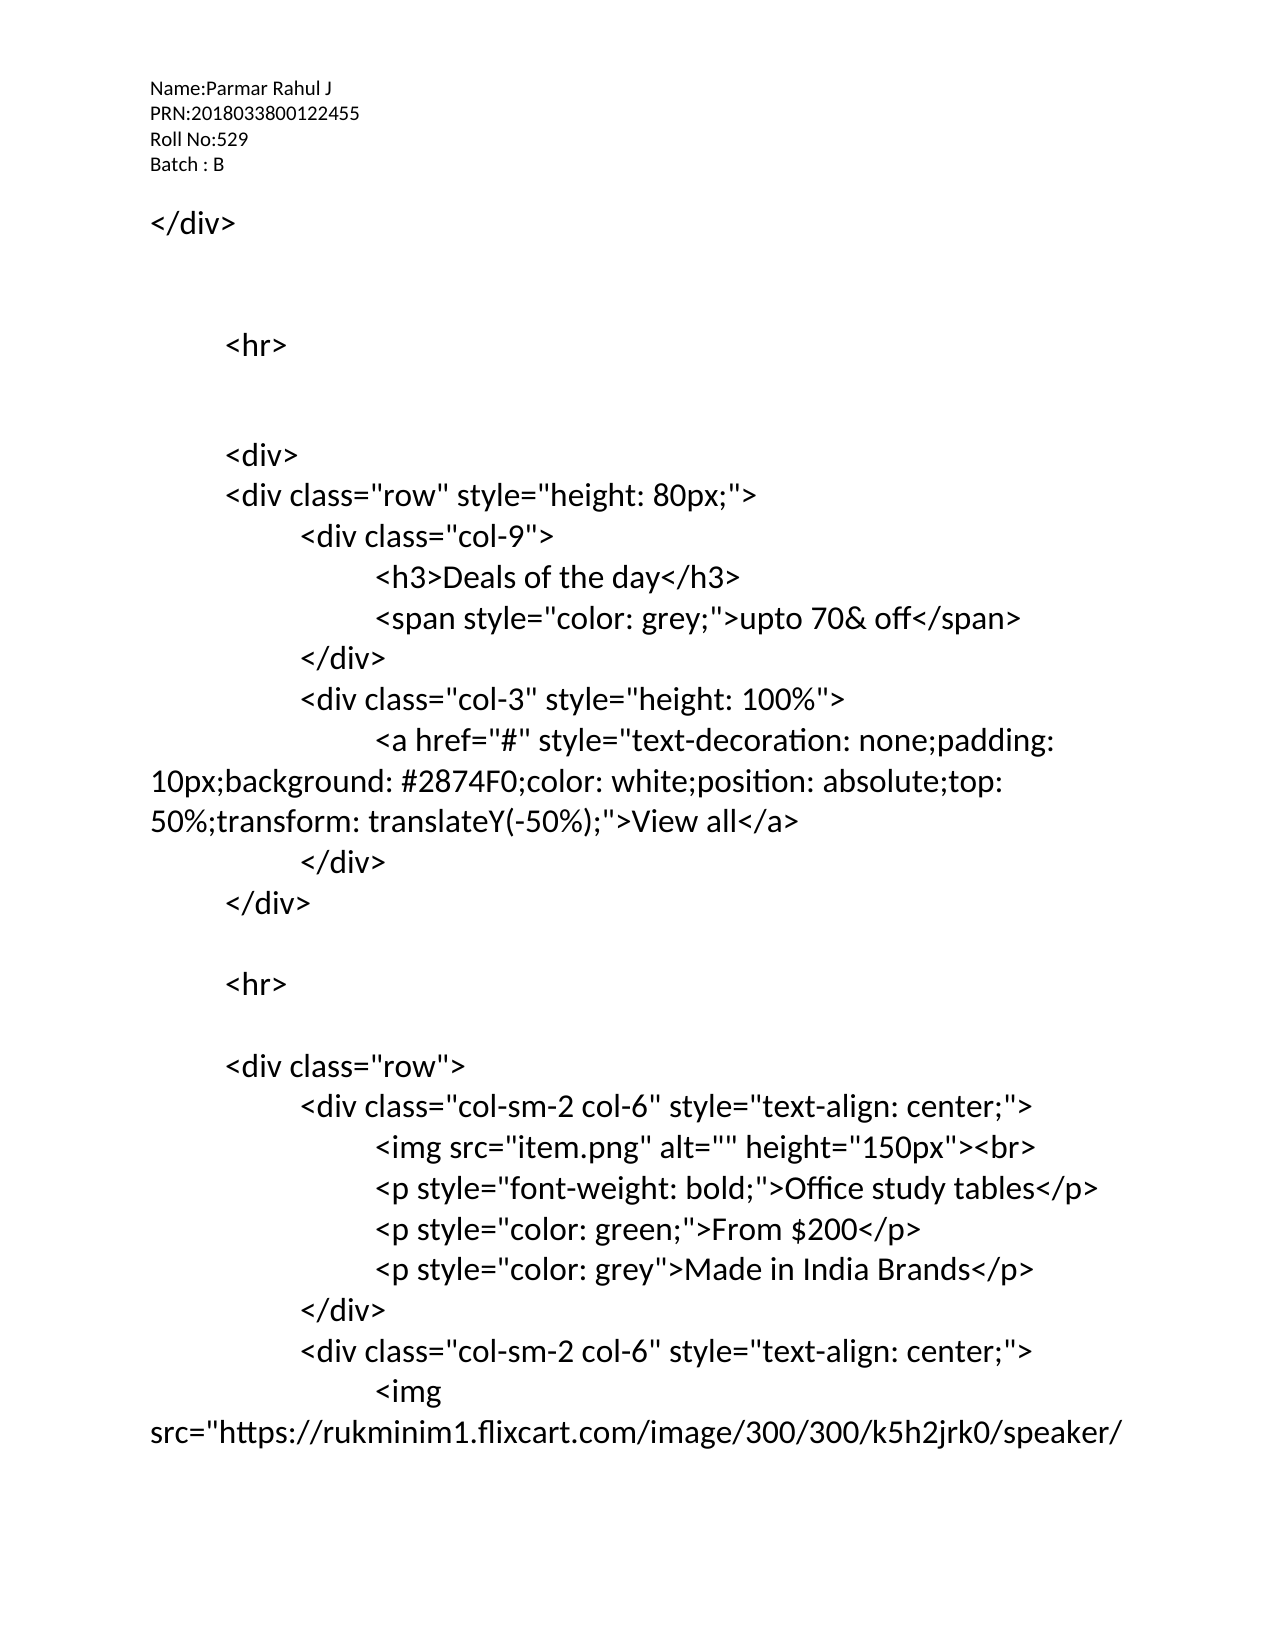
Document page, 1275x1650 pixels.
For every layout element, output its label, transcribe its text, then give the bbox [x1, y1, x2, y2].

text <div class="col-9"> [150, 515, 1125, 556]
text </div> [150, 882, 1125, 922]
text <p style="color: grey">Made in India Brands</p> [150, 1248, 1125, 1289]
text <hr> [150, 963, 1125, 1004]
text <span style="color: grey;">upto 70& off</span> [150, 597, 1125, 637]
text <p style="font-weight: bold;">Office study tables</p> [150, 1167, 1125, 1208]
text <div class="row" style="height: 80px;"> [150, 474, 1125, 515]
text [150, 1371, 1125, 1452]
text <div class="row"> [150, 1045, 1125, 1085]
text <div> [150, 434, 1125, 474]
text </div> [150, 202, 1125, 243]
text <img src="item.png" alt="" height="150px"><br> [150, 1126, 1125, 1167]
text </div> [150, 841, 1125, 882]
text <div class="col-sm-2 col-6" style="text-align: center;"> [150, 1085, 1125, 1126]
text <a href="#" style="text-decoration: none;padding: 10px;background: #2874F0;color: white;position: absolute;top: 50%;transform: translateY(-50%);">View all</a> [150, 719, 1125, 841]
text <hr> [150, 324, 1125, 365]
text <h3>Deals of the day</h3> [150, 556, 1125, 597]
text <div class="col-3" style="height: 100%"> [150, 678, 1125, 719]
text </div> [150, 637, 1125, 678]
text <p style="color: green;">From $200</p> [150, 1208, 1125, 1248]
text </div> [150, 1289, 1125, 1330]
text <div class="col-sm-2 col-6" style="text-align: center;"> [150, 1330, 1125, 1371]
